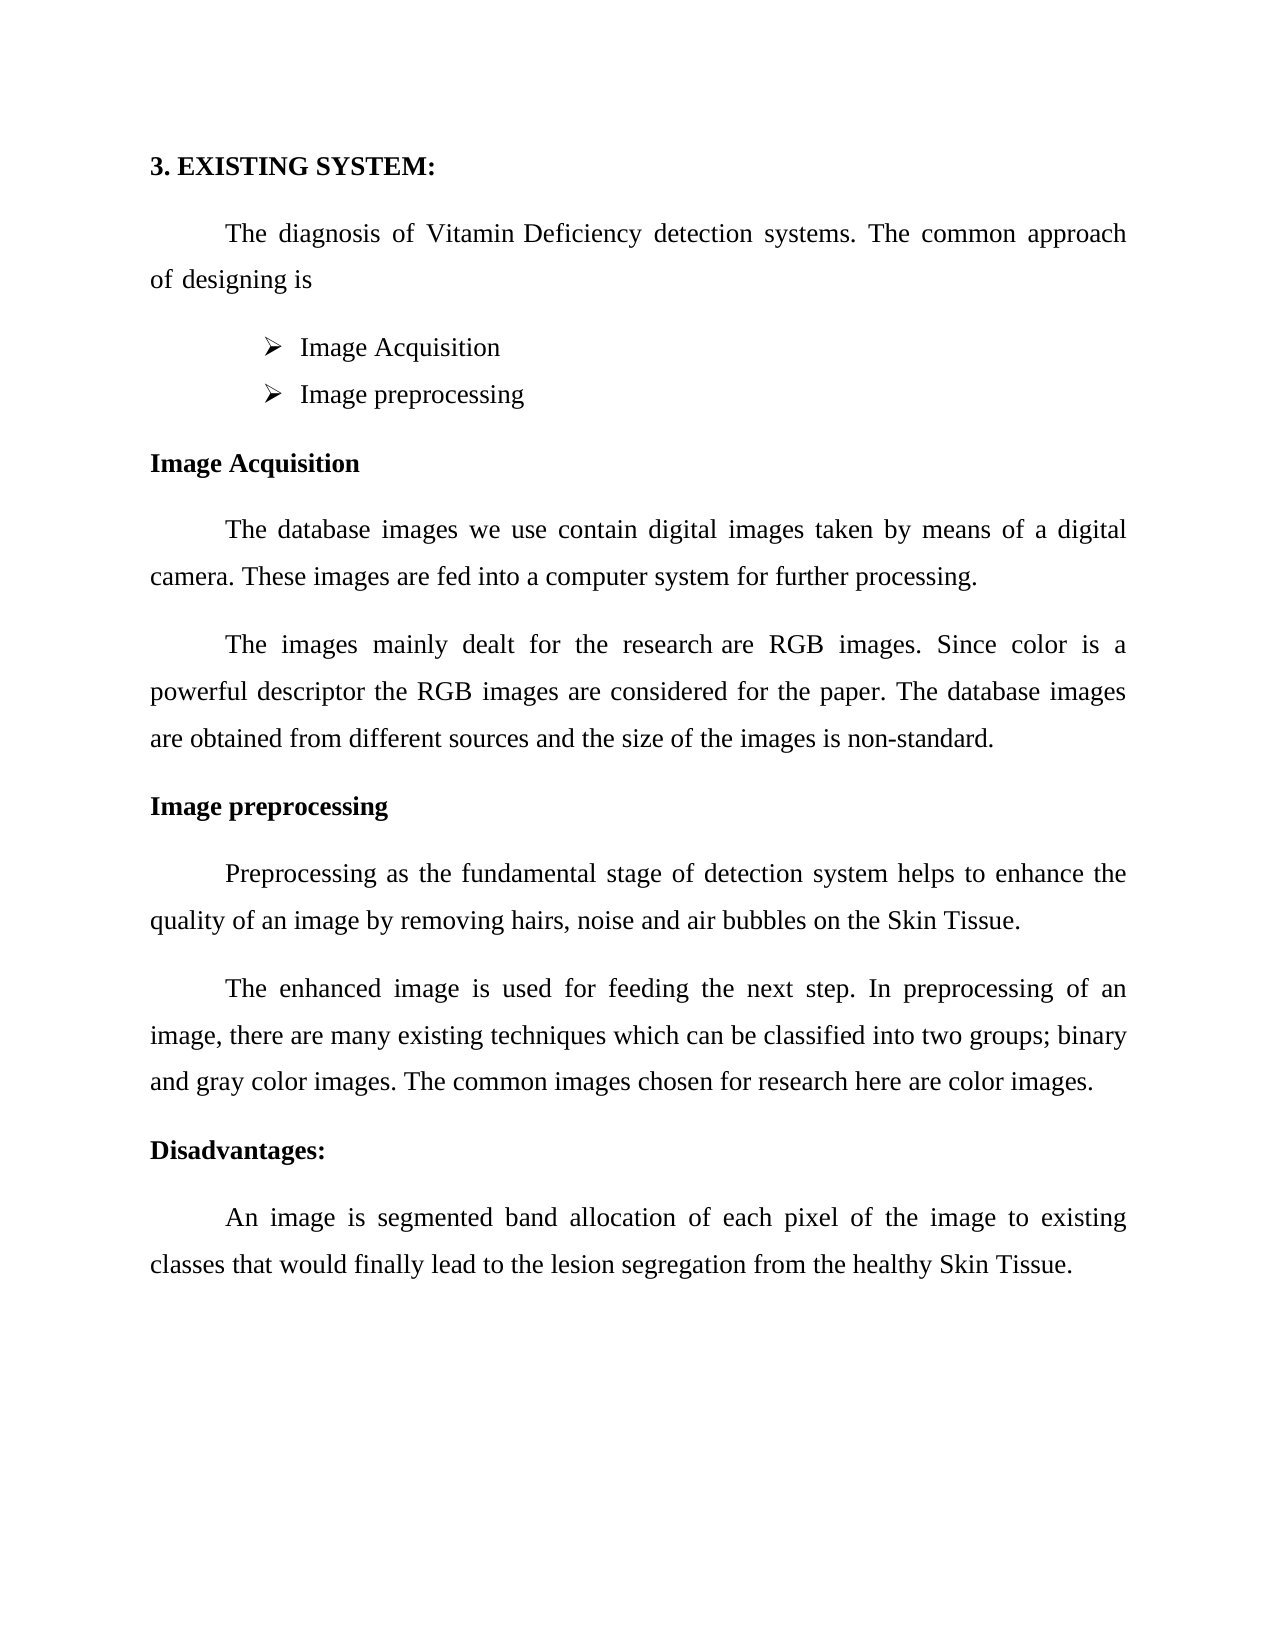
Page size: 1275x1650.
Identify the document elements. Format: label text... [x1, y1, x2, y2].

text The database images we use contain digital images taken by means of a digital camera. These images are fed into a computer system for further processing. [150, 513, 1127, 592]
text The images mainly dealt for the research are RGB images. Since color is a powerful descriptor the RGB images are considered for the paper. The database images are obtained from different sources and the size of the images is non-standard. [150, 628, 1127, 753]
list Image preprocessing [262, 378, 1137, 410]
subtitle Disadvantages: [150, 1134, 1137, 1166]
list Image Acquisition [262, 331, 1137, 363]
subtitle Image preprocessing [150, 791, 1137, 822]
subtitle Image Acquisition [150, 447, 1137, 478]
text An image is segmented band allocation of each pixel of the image to existing classes that would finally lead to the lesion segregation from the healthy Skin Tissue. [150, 1201, 1127, 1279]
subtitle EXISTING SYSTEM: [150, 150, 1137, 181]
text The enhanced image is used for feeding the next step. In preprocessing of an image, there are many existing techniques which can be classified into two groups; binary and gray color images. The common images chosen for research here are color images. [150, 972, 1127, 1097]
text The diagnosis of Vitamin Deficiency detection systems. The common approach of designing is [150, 217, 1127, 295]
text Preprocessing as the fundamental stage of detection system helps to enhance the quality of an image by removing hairs, noise and air bubbles on the Skin Tissue. [150, 857, 1127, 935]
